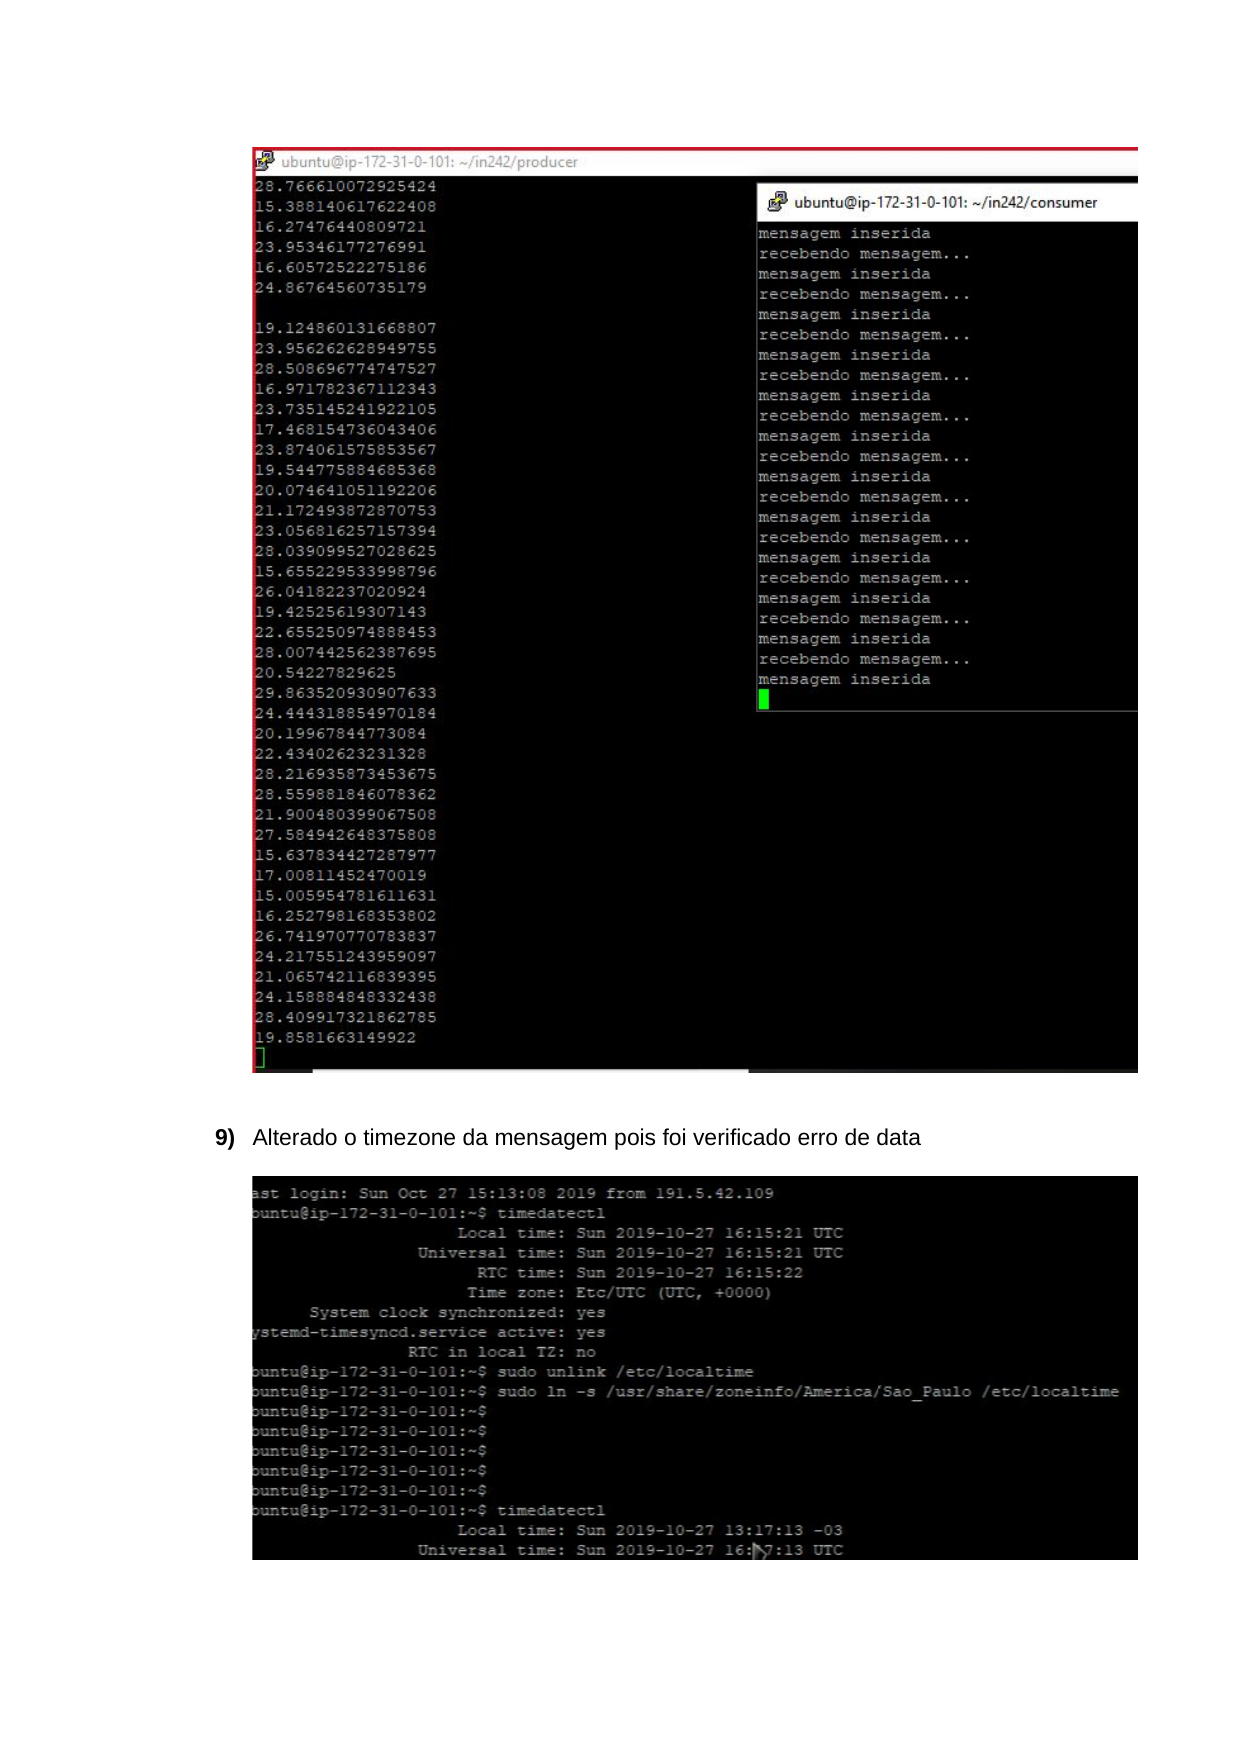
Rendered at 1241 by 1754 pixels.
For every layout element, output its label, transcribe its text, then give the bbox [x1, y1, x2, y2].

picture [252, 1176, 1138, 1560]
picture [252, 147, 1138, 1073]
list Alterado o timezone da mensagem pois foi verificado erro de data [215, 1124, 1063, 1150]
